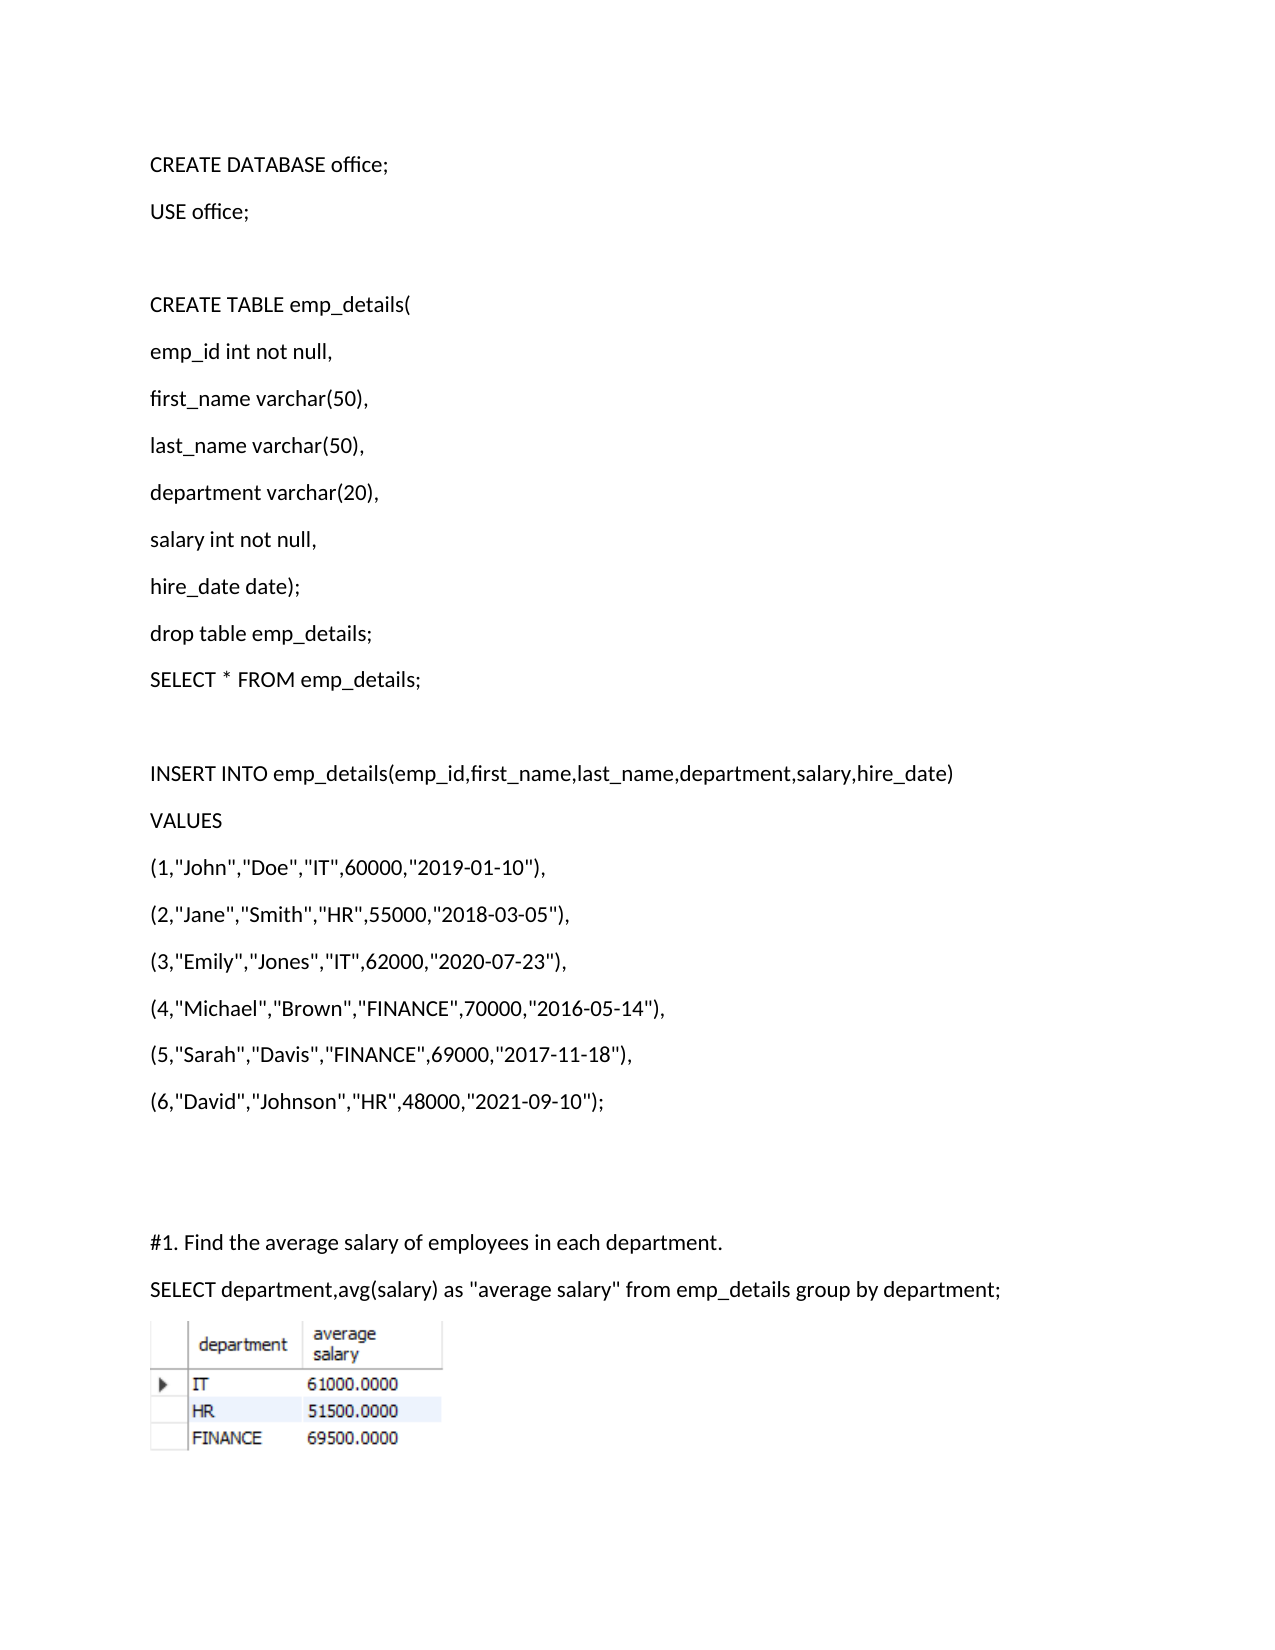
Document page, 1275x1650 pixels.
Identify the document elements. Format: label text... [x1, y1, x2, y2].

text (5,"Sarah","Davis","FINANCE",69000,"2017-11-18"), [150, 1041, 1125, 1069]
text (2,"Jane","Smith","HR",55000,"2018-03-05"), [150, 900, 1125, 928]
text SELECT department,avg(salary) as "average salary" from emp_details group by department; [150, 1275, 1125, 1303]
text department varchar(20), [150, 478, 1125, 506]
text USE office; [150, 197, 1125, 225]
text VALUES [150, 806, 1125, 834]
text hire_date date); [150, 572, 1125, 600]
text #1. Find the average salary of employees in each department. [150, 1228, 1125, 1256]
text last_name varchar(50), [150, 431, 1125, 459]
text first_name varchar(50), [150, 384, 1125, 412]
text drop table emp_details; [150, 619, 1125, 647]
text (6,"David","Johnson","HR",48000,"2021-09-10"); [150, 1087, 1125, 1116]
text (1,"John","Doe","IT",60000,"2019-01-10"), [150, 853, 1125, 881]
text (4,"Michael","Brown","FINANCE",70000,"2016-05-14"), [150, 994, 1125, 1022]
text SELECT * FROM emp_details; [150, 666, 1125, 694]
text (3,"Emily","Jones","IT",62000,"2020-07-23"), [150, 947, 1125, 975]
text CREATE TABLE emp_details( [150, 291, 1125, 319]
text emp_id int not null, [150, 337, 1125, 366]
picture [150, 1321, 451, 1454]
text CREATE DATABASE office; [150, 150, 1125, 178]
text INSERT INTO emp_details(emp_id,first_name,last_name,department,salary,hire_date) [150, 759, 1125, 787]
text salary int not null, [150, 525, 1125, 553]
